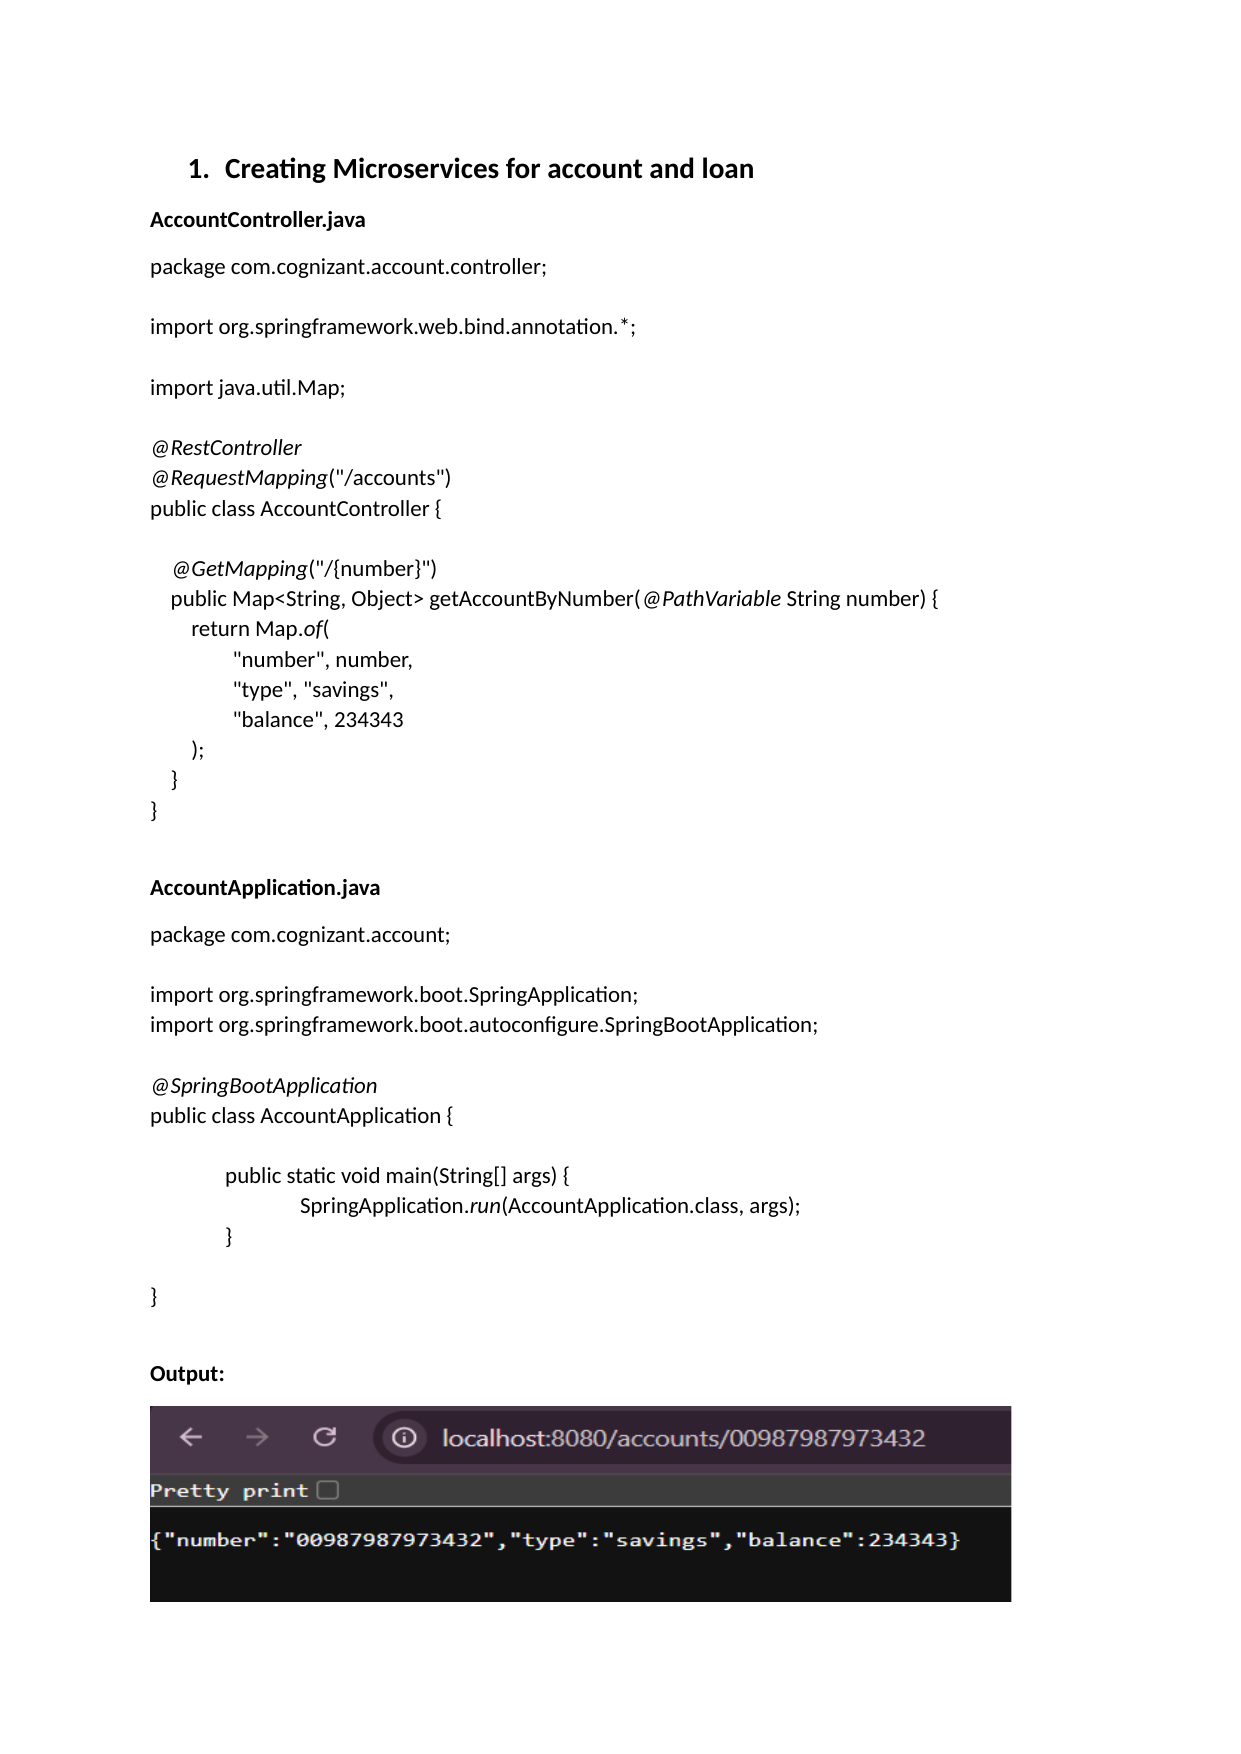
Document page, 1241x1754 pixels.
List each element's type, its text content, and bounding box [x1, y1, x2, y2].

text import org.springframework.boot.SpringApplication; [150, 980, 1090, 1008]
picture [150, 1406, 1012, 1602]
text @RequestMapping("/accounts") [150, 463, 1090, 491]
text import org.springframework.boot.autoconfigure.SpringBootApplication; [150, 1010, 1090, 1038]
text public class AccountController { [150, 494, 1090, 522]
text } [150, 766, 1090, 793]
text SpringApplication.run(AccountApplication.class, args); [150, 1192, 1090, 1219]
text } [150, 1222, 1090, 1250]
text package com.cognizant.account.controller; [150, 252, 1090, 280]
text } [150, 796, 1090, 824]
list Creating Microservices for account and loan [187, 150, 1090, 186]
text @SpringBootApplication [150, 1071, 1090, 1099]
text package com.cognizant.account; [150, 920, 1090, 948]
text "balance", 234343 [150, 705, 1090, 733]
text public static void main(String[] args) { [150, 1161, 1090, 1189]
text AccountController.java [150, 205, 1090, 233]
text Output: [150, 1359, 1090, 1387]
text return Map.of( [150, 614, 1090, 642]
text @RestController [150, 433, 1090, 461]
text "number", number, [150, 645, 1090, 673]
text "type", "savings", [150, 675, 1090, 703]
text } [150, 1282, 1090, 1310]
text AccountApplication.java [150, 873, 1090, 901]
text public class AccountApplication { [150, 1101, 1090, 1129]
text public Map<String, Object> getAccountByNumber(@PathVariable String number) { [150, 584, 1090, 612]
text @GetMapping("/{number}") [150, 554, 1090, 582]
text import org.springframework.web.bind.annotation.*; [150, 312, 1090, 340]
text import java.util.Map; [150, 373, 1090, 401]
text ); [150, 735, 1090, 763]
